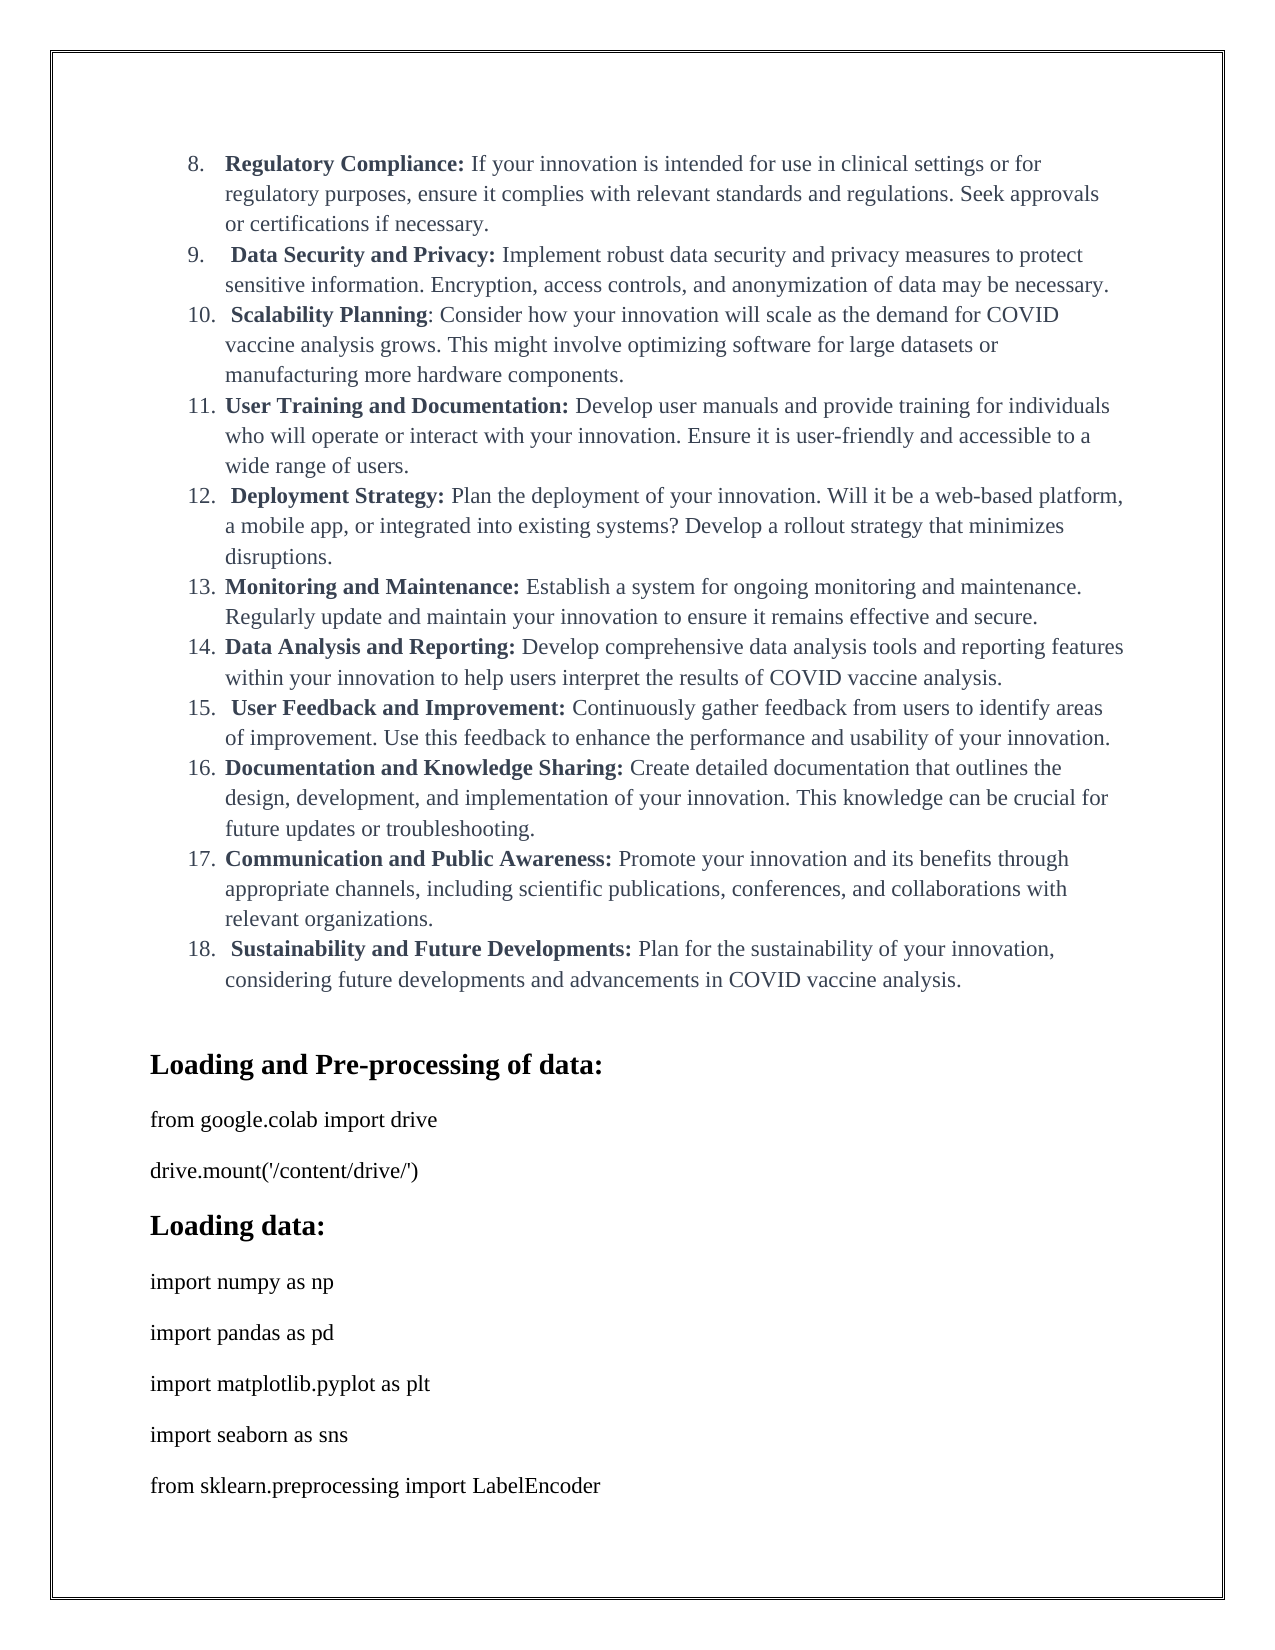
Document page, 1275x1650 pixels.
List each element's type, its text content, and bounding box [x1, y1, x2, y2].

text import seaborn as sns [150, 1421, 1125, 1447]
text import matplotlib.pyplot as plt [150, 1370, 1125, 1396]
list Scalability Planning: Consider how your innovation will scale as the demand for COVID vaccine analysis grows. This might involve optimizing software for large datasets or manufacturing more hardware components. [187, 301, 1125, 388]
text Loading and Pre-processing of data: [150, 1047, 1125, 1080]
text import numpy as np [150, 1268, 1125, 1294]
list User Feedback and Improvement: Continuously gather feedback from users to identify areas of improvement. Use this feedback to enhance the performance and usability of your innovation. [187, 694, 1125, 750]
list Sustainability and Future Developments: Plan for the sustainability of your innovation, considering future developments and advancements in COVID vaccine analysis. [187, 935, 1125, 992]
list Regulatory Compliance: If your innovation is intended for use in clinical settings or for regulatory purposes, ensure it complies with relevant standards and regulations. Seek approvals or certifications if necessary. [187, 150, 1125, 237]
list User Training and Documentation: Develop user manuals and provide training for individuals who will operate or interact with your innovation. Ensure it is user-friendly and accessible to a wide range of users. [187, 392, 1125, 478]
list Data Security and Privacy: Implement robust data security and privacy measures to protect sensitive information. Encryption, access controls, and anonymization of data may be necessary. [187, 241, 1125, 297]
text from sklearn.preprocessing import LabelEncoder [150, 1472, 1125, 1498]
list Data Analysis and Reporting: Develop comprehensive data analysis tools and reporting features within your innovation to help users interpret the results of COVID vaccine analysis. [187, 633, 1125, 690]
text from google.colab import drive [150, 1106, 1125, 1133]
list Deployment Strategy: Plan the deployment of your innovation. Will it be a web-based platform, a mobile app, or integrated into existing systems? Develop a rollout strategy that minimizes disruptions. [187, 482, 1125, 569]
text Loading data: [150, 1208, 1125, 1242]
text drive.mount('/content/drive/') [150, 1157, 1125, 1184]
list Communication and Public Awareness: Promote your innovation and its benefits through appropriate channels, including scientific publications, conferences, and collaborations with relevant organizations. [187, 845, 1125, 932]
list Documentation and Knowledge Sharing: Create detailed documentation that outlines the design, development, and implementation of your innovation. This knowledge can be crucial for future updates or troubleshooting. [187, 754, 1125, 841]
text import pandas as pd [150, 1319, 1125, 1345]
list Monitoring and Maintenance: Establish a system for ongoing monitoring and maintenance. Regularly update and maintain your innovation to ensure it remains effective and secure. [187, 573, 1125, 629]
